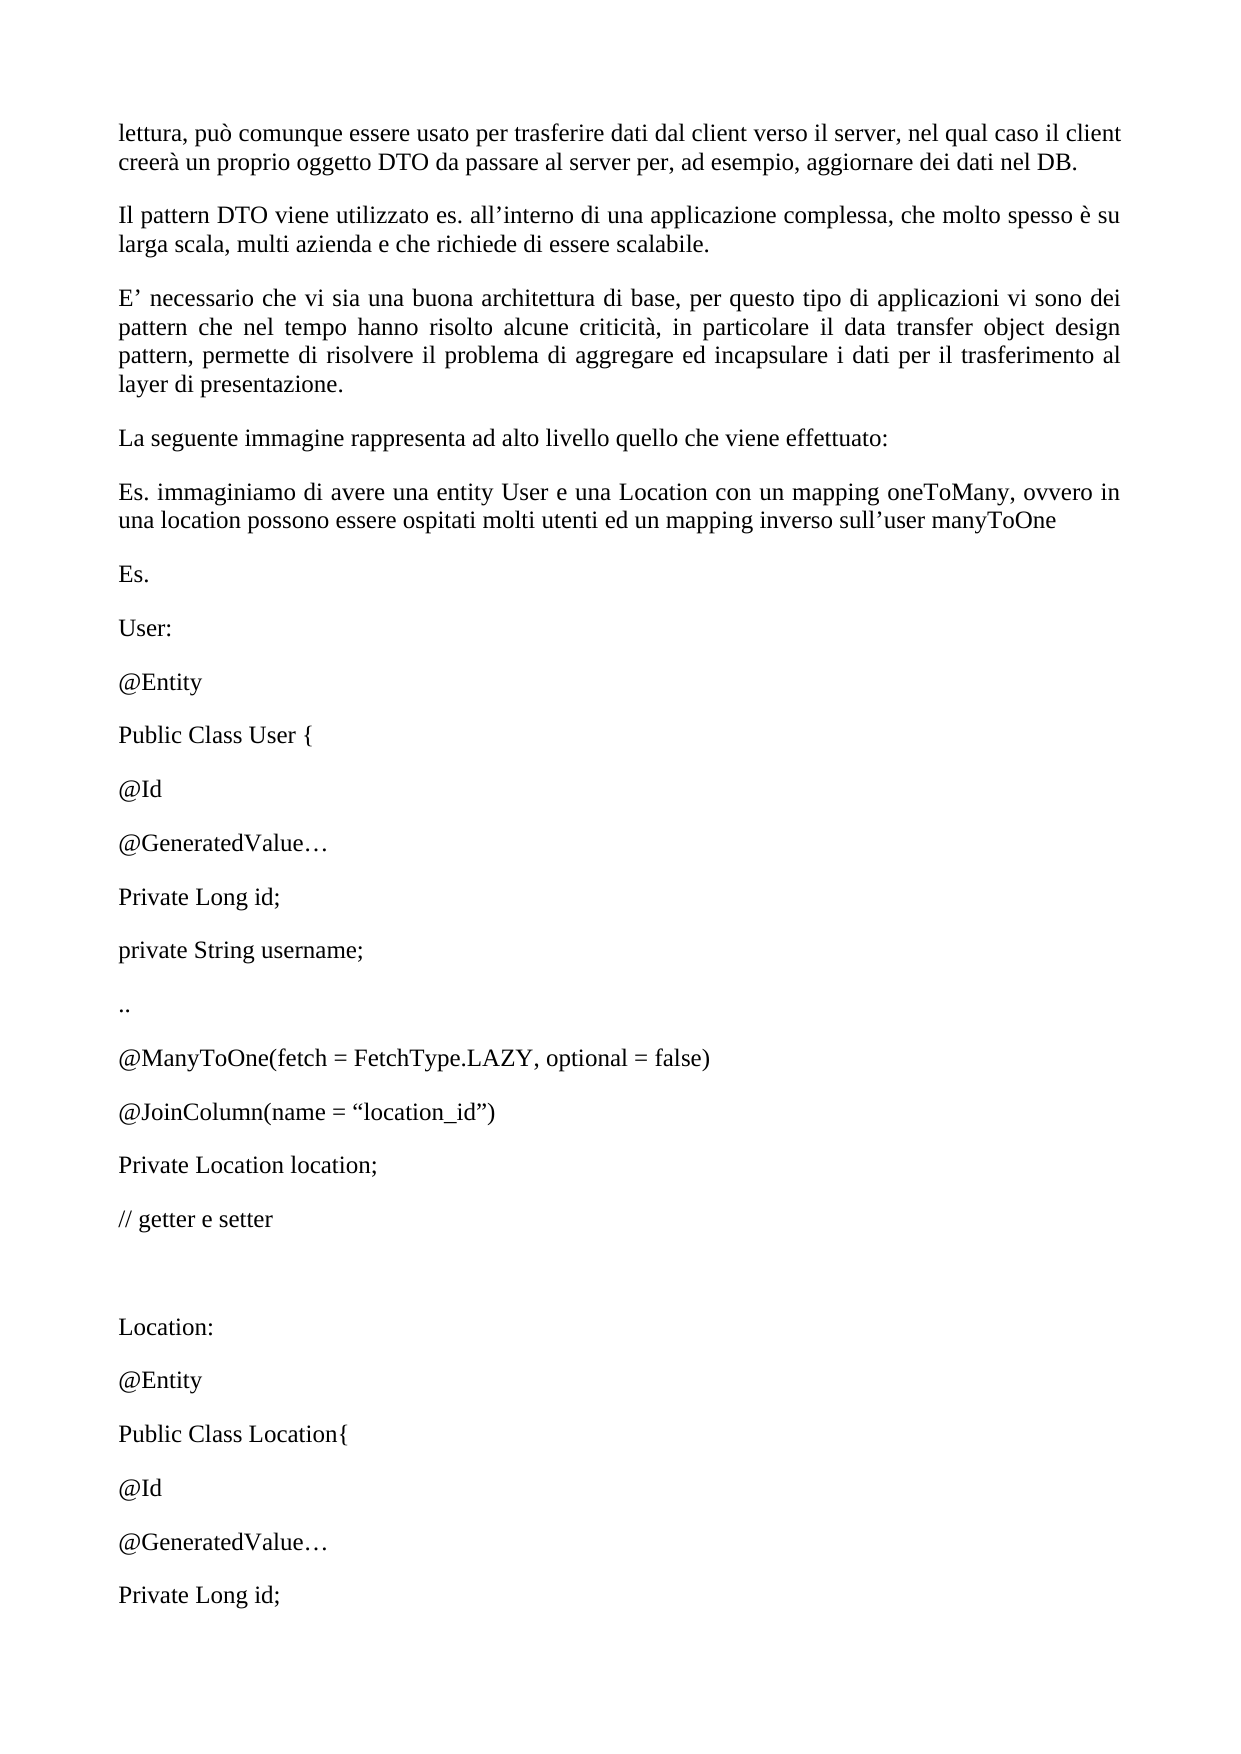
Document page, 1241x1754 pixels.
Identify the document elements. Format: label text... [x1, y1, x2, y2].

text Es. immaginiamo di avere una entity User e una Location con un mapping oneToMany, ovvero in una location possono essere ospitati molti utenti ed un mapping inverso sull’user manyToOne [118, 477, 1122, 534]
text @Id [118, 1473, 1122, 1502]
text Es. [118, 559, 1122, 588]
text // getter e setter [118, 1204, 1122, 1233]
text Il pattern DTO viene utilizzato es. all’interno di una applicazione complessa, che molto spesso è su larga scala, multi azienda e che richiede di essere scalabile. [118, 201, 1122, 258]
text Private Location location; [118, 1151, 1122, 1179]
text Public Class Location{ [118, 1419, 1122, 1448]
text User: [118, 613, 1122, 642]
text Private Long id; [118, 882, 1122, 911]
text Public Class User { [118, 721, 1122, 749]
text @Entity [118, 667, 1122, 696]
text @ManyToOne(fetch = FetchType.LAZY, optional = false) [118, 1043, 1122, 1072]
text E’ necessario che vi sia una buona architettura di base, per questo tipo di applicazioni vi sono dei pattern che nel tempo hanno risolto alcune criticità, in particolare il data transfer object design pattern, permette di risolvere il problema di aggregare ed incapsulare i dati per il trasferimento al layer di presentazione. [118, 283, 1122, 398]
text private String username; [118, 936, 1122, 964]
text Location: [118, 1312, 1122, 1341]
text @GeneratedValue… [118, 828, 1122, 857]
text @Entity [118, 1366, 1122, 1394]
text @Id [118, 774, 1122, 803]
text Private Long id; [118, 1581, 1122, 1609]
text .. [118, 989, 1122, 1018]
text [118, 118, 1122, 176]
text La seguente immagine rappresenta ad alto livello quello che viene effettuato: [118, 423, 1122, 452]
text @JoinColumn(name = “location_id”) [118, 1097, 1122, 1126]
text @GeneratedValue… [118, 1527, 1122, 1556]
